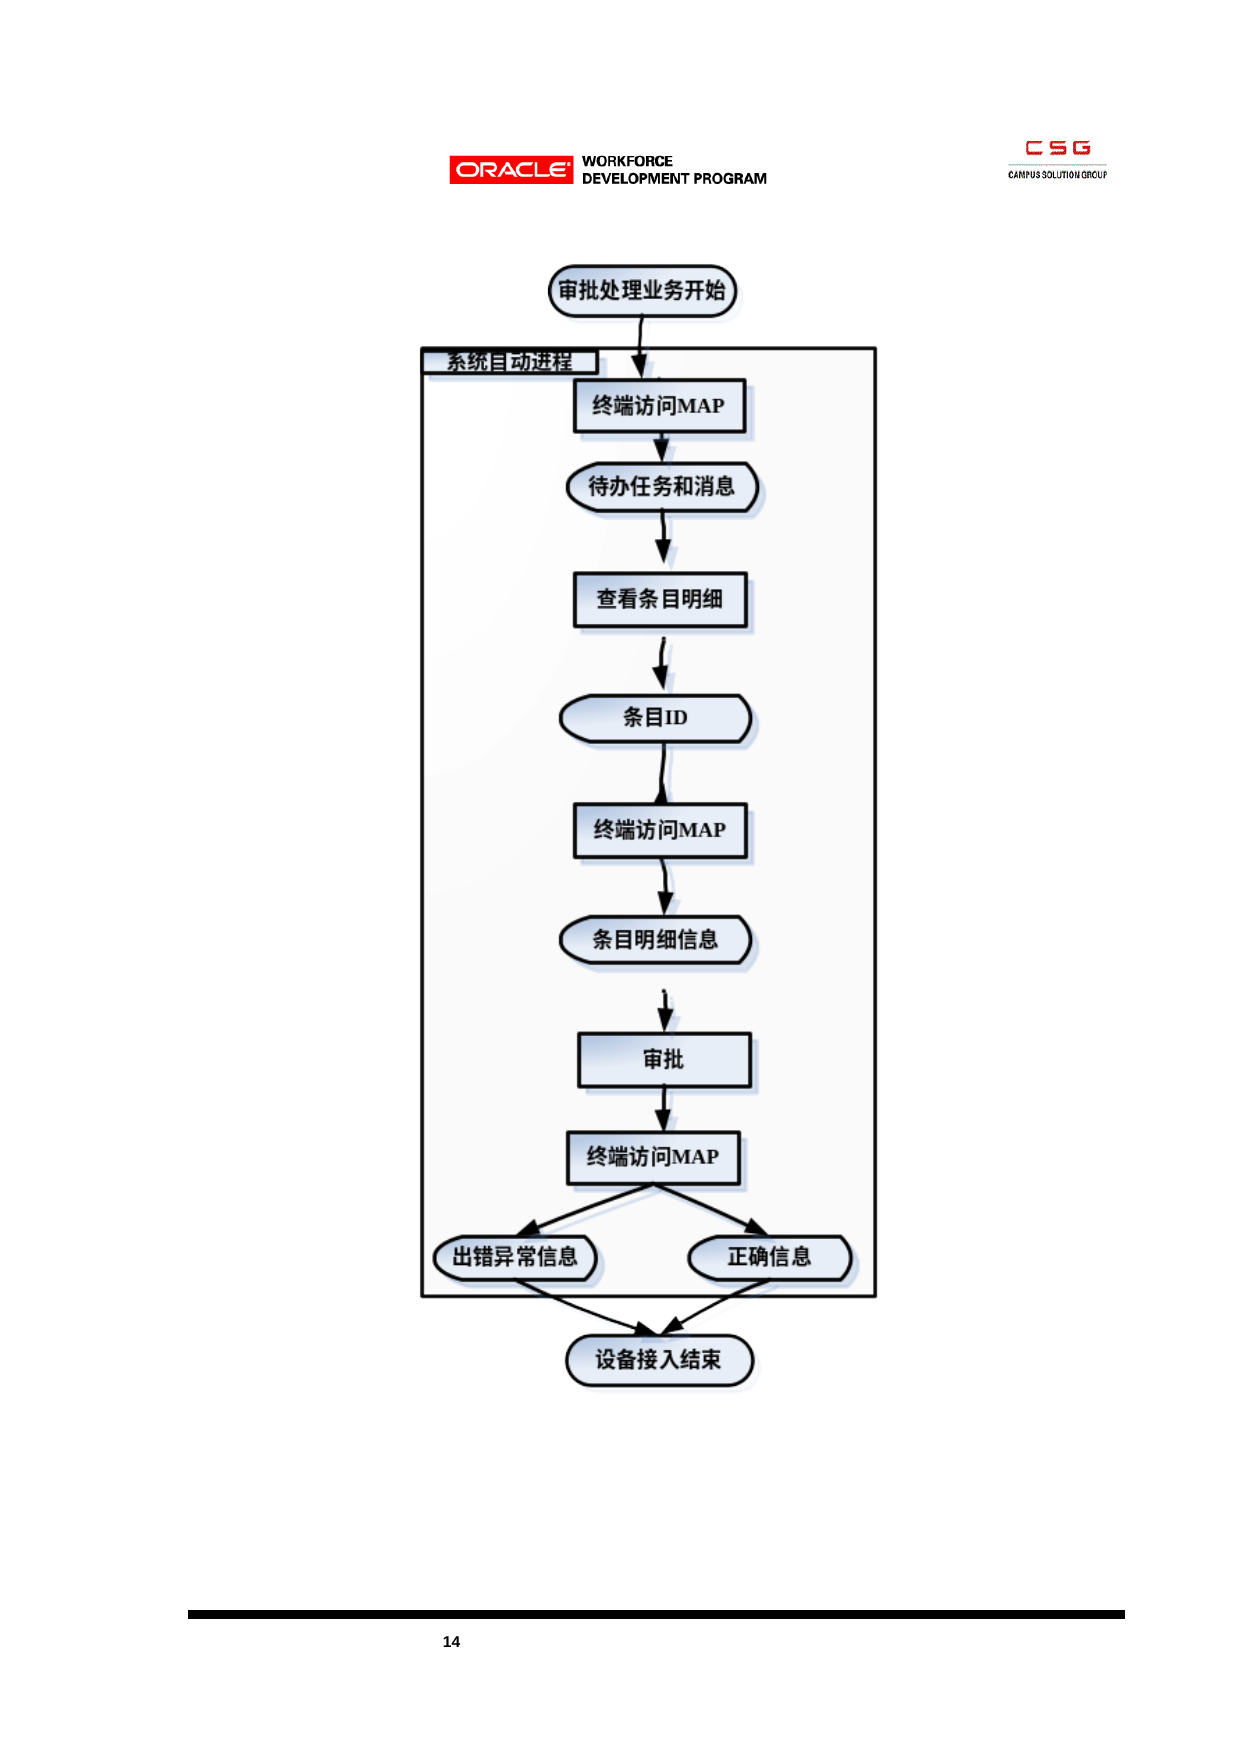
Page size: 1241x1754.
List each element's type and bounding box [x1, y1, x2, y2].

picture [993, 113, 1125, 212]
picture [421, 127, 794, 212]
